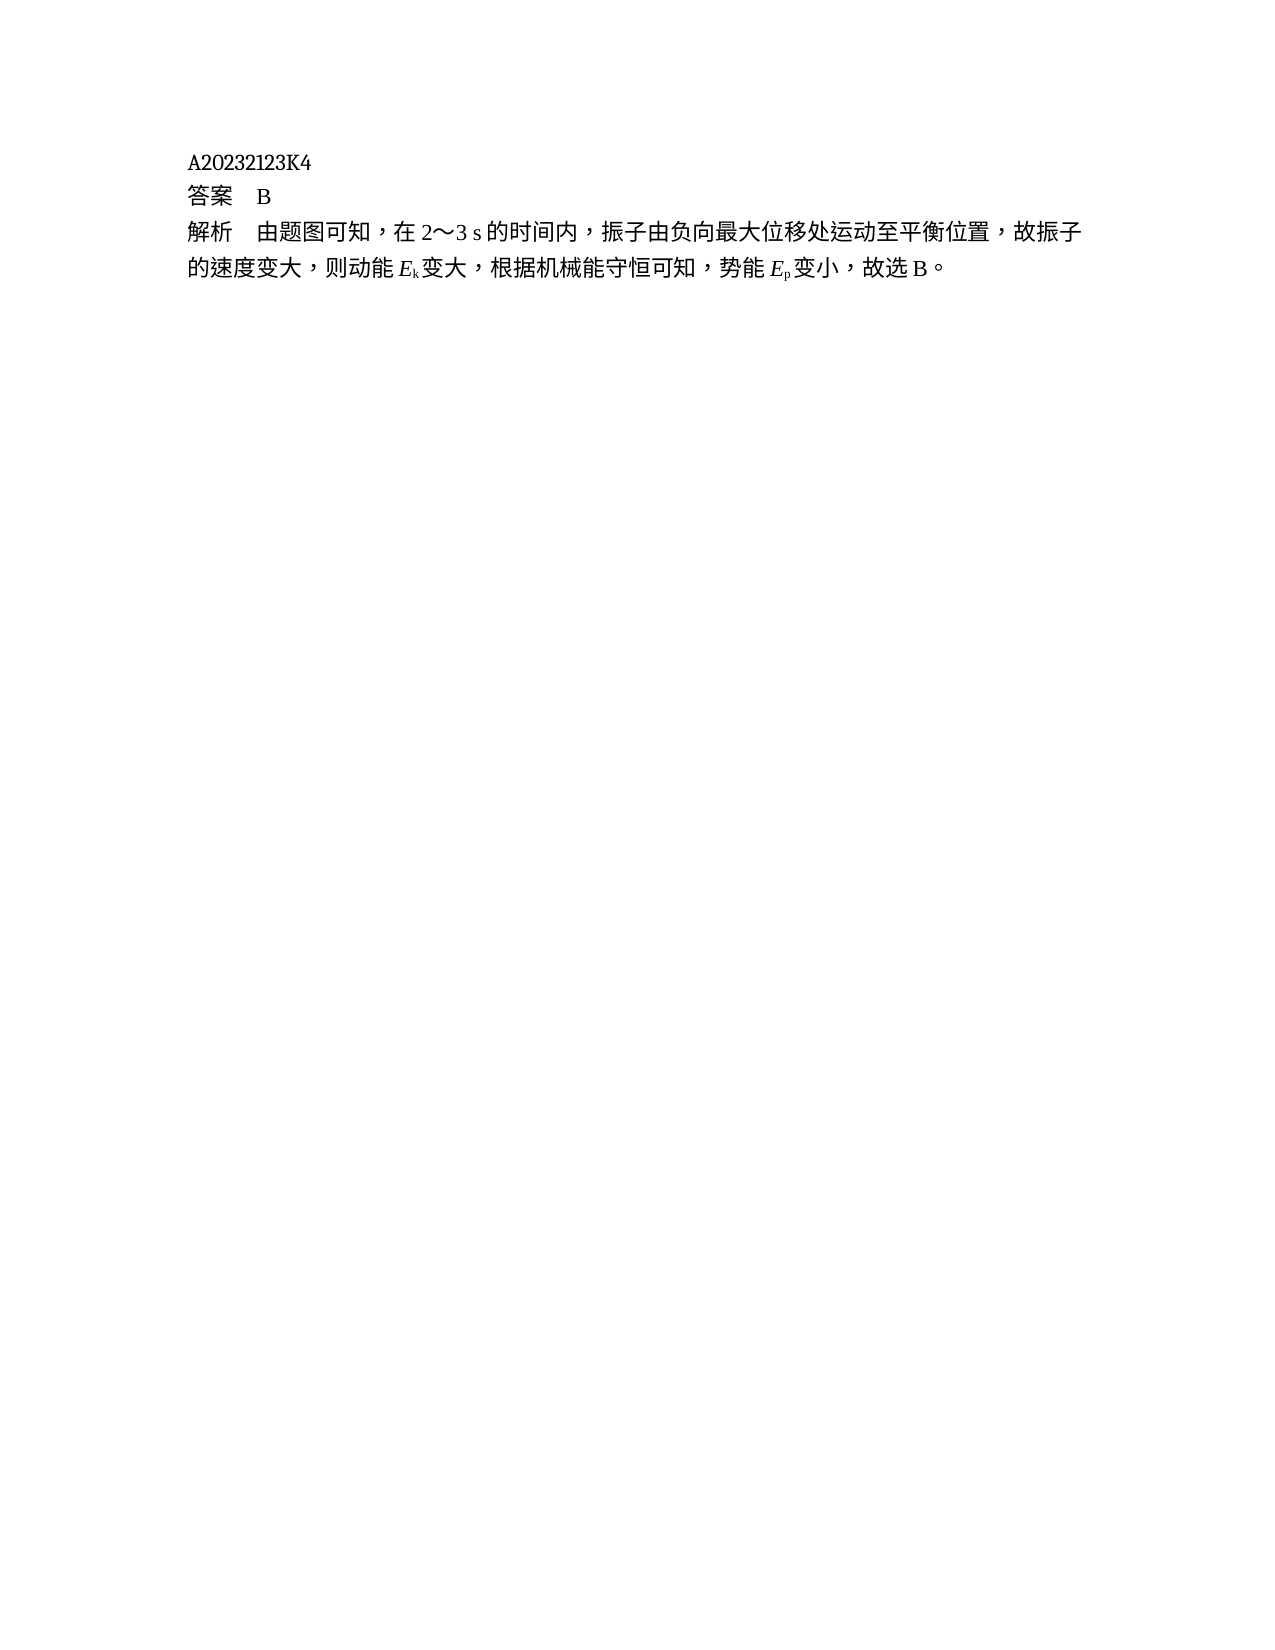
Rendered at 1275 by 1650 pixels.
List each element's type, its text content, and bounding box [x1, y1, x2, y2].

text A20232123K4 [187, 150, 1087, 176]
text 答案 B [187, 180, 1087, 211]
text 解析 由题图可知，在2～3 s的时间内，振子由负向最大位移处运动至平衡位置，故振子的速度变大，则动能Ek变大，根据机械能守恒可知，势能Ep变小，故选B。 [187, 216, 1087, 283]
